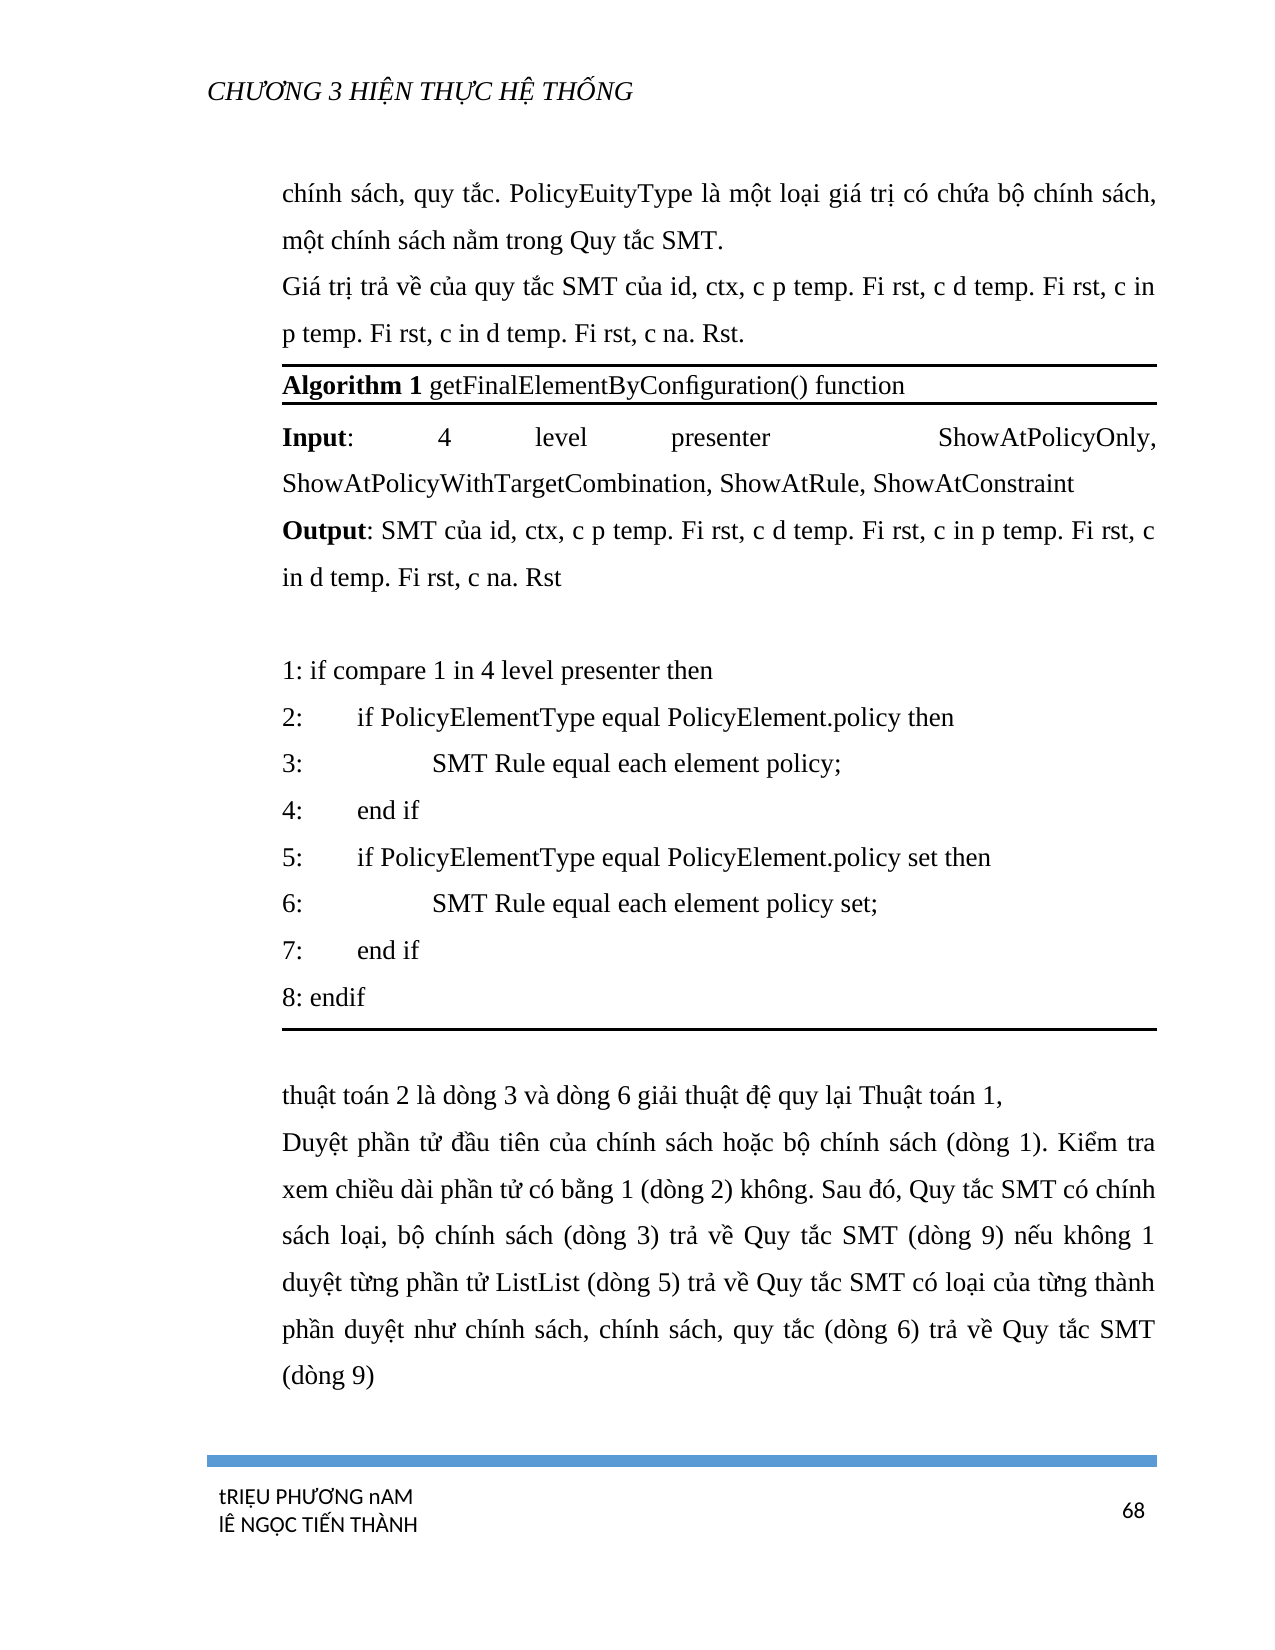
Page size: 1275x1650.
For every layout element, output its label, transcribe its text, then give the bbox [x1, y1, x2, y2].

list Algorithm 1 getFinalElementByConﬁguration() function [282, 367, 1157, 402]
list thuật toán 2 là dòng 3 và dòng 6 giải thuật đệ quy lại Thuật toán 1, [282, 1079, 1157, 1111]
list 6: SMT Rule equal each element policy set; [282, 888, 1157, 919]
text 5: if PolicyElementType equal PolicyElement.policy set then [282, 841, 1157, 872]
list 4: end if [282, 794, 1157, 825]
list Giá trị trả về của quy tắc SMT của id, ctx, c p temp. Fi rst, c d temp. Fi rst, c in p temp. Fi rst, c in d temp. Fi rst, c na. Rst. [282, 271, 1157, 348]
list 3: SMT Rule equal each element policy; [282, 748, 1157, 779]
list 2: if PolicyElementType equal PolicyElement.policy then [282, 701, 1157, 732]
list 7: end if [282, 934, 1157, 965]
list Output: SMT của id, ctx, c p temp. Fi rst, c d temp. Fi rst, c in p temp. Fi rst, c in d temp. Fi rst, c na. Rst [282, 514, 1157, 592]
list Input: 4 level presenter ShowAtPolicyOnly, ShowAtPolicyWithTargetCombination, ShowAtRule, ShowAtConstraint [282, 421, 1157, 499]
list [282, 177, 1157, 255]
list Duyệt phần tử đầu tiên của chính sách hoặc bộ chính sách (dòng 1). Kiểm tra xem chiều dài phần tử có bằng 1 (dòng 2) không. Sau đó, Quy tắc SMT có chính sách loại, bộ chính sách (dòng 3) trả về Quy tắc SMT (dòng 9) nếu không 1 duyệt từng phần tử ListList (dòng 5) trả về Quy tắc SMT có loại của từng thành phần duyệt như chính sách, chính sách, quy tắc (dòng 6) trả về Quy tắc SMT (dòng 9) [282, 1126, 1157, 1391]
list 1: if compare 1 in 4 level presenter then [282, 654, 1157, 685]
list 8: endif [282, 981, 1157, 1012]
